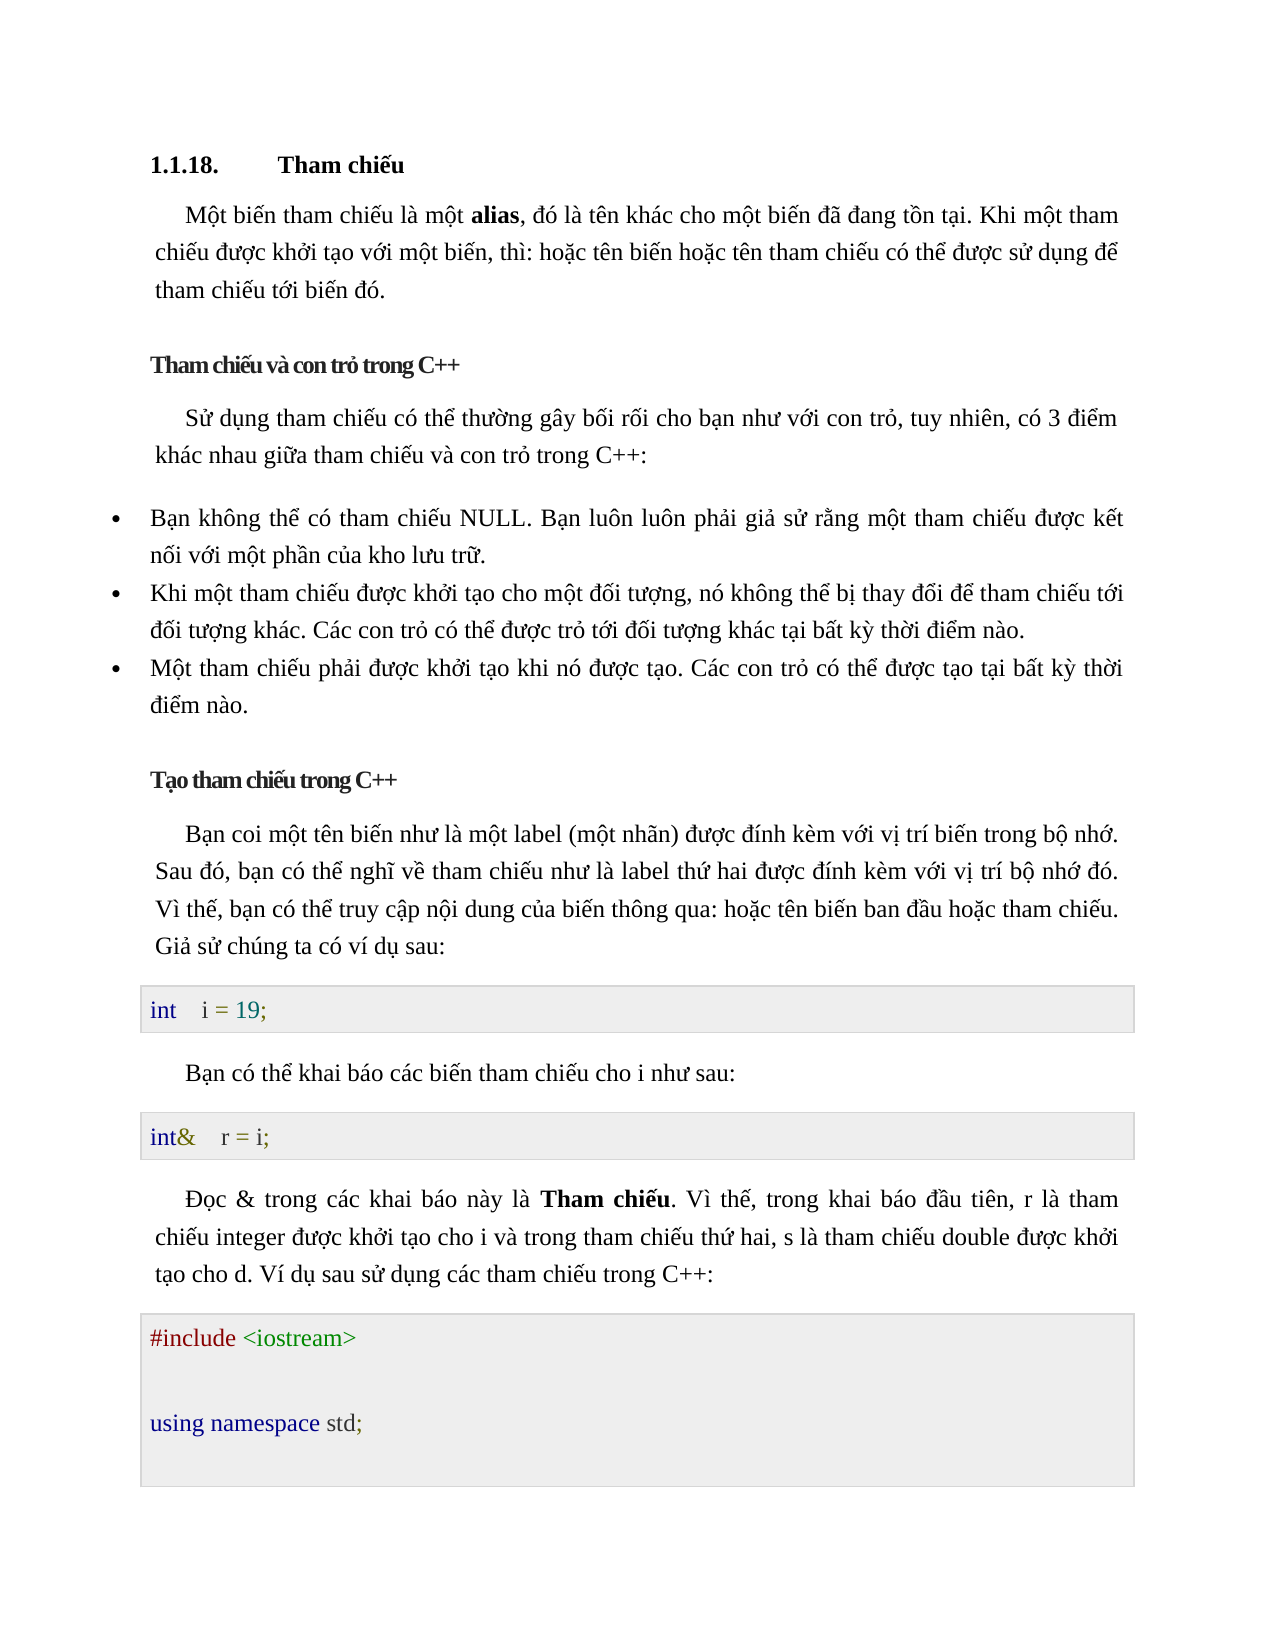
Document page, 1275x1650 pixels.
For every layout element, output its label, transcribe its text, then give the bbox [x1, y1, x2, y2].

list Bạn không thể có tham chiếu NULL. Bạn luôn luôn phải giả sử rằng một tham chiếu được kết nối với một phần của kho lưu trữ. [112, 494, 1125, 569]
list Khi một tham chiếu được khởi tạo cho một đối tượng, nó không thể bị thay đổi để tham chiếu tới đối tượng khác. Các con trỏ có thể được trỏ tới đối tượng khác tại bất kỳ thời điểm nào. [112, 569, 1125, 644]
text using namespace std; [142, 1398, 1133, 1437]
text #include <iostream> [142, 1315, 1133, 1352]
list Một tham chiếu phải được khởi tạo khi nó được tạo. Các con trỏ có thể được tạo tại bất kỳ thời điểm nào. [112, 644, 1125, 719]
text Đọc & trong các khai báo này là Tham chiếu. Vì thế, trong khai báo đầu tiên, r là tham chiếu integer được khởi tạo cho i và trong tham chiếu thứ hai, s là tham chiếu double được khởi tạo cho d. Ví dụ sau sử dụng các tham chiếu trong C++: [155, 1176, 1120, 1288]
text int& r = i; [142, 1113, 1133, 1159]
subtitle Tham chiếu và con trỏ trong C++ [150, 335, 1120, 379]
text Một biến tham chiếu là một alias, đó là tên khác cho một biến đã đang tồn tại. Khi một tham chiếu được khởi tạo với một biến, thì: hoặc tên biến hoặc tên tham chiếu có thể được sử dụng để tham chiếu tới biến đó. [155, 191, 1120, 304]
text Bạn coi một tên biến như là một label (một nhãn) được đính kèm với vị trí biến trong bộ nhớ. Sau đó, bạn có thể nghĩ về tham chiếu như là label thứ hai được đính kèm với vị trí bộ nhớ đó. Vì thế, bạn có thể truy cập nội dung của biến thông qua: hoặc tên biến ban đầu hoặc tham chiếu. Giả sử chúng ta có ví dụ sau: [155, 810, 1120, 960]
subtitle Tham chiếu [150, 150, 1125, 179]
subtitle Tạo tham chiếu trong C++ [150, 751, 1120, 794]
text Sử dụng tham chiếu có thể thường gây bối rối cho bạn như với con trỏ, tuy nhiên, có 3 điểm khác nhau giữa tham chiếu và con trỏ trong C++: [155, 394, 1120, 469]
text Bạn có thể khai báo các biến tham chiếu cho i như sau: [155, 1049, 1120, 1087]
text int i = 19; [142, 987, 1133, 1032]
